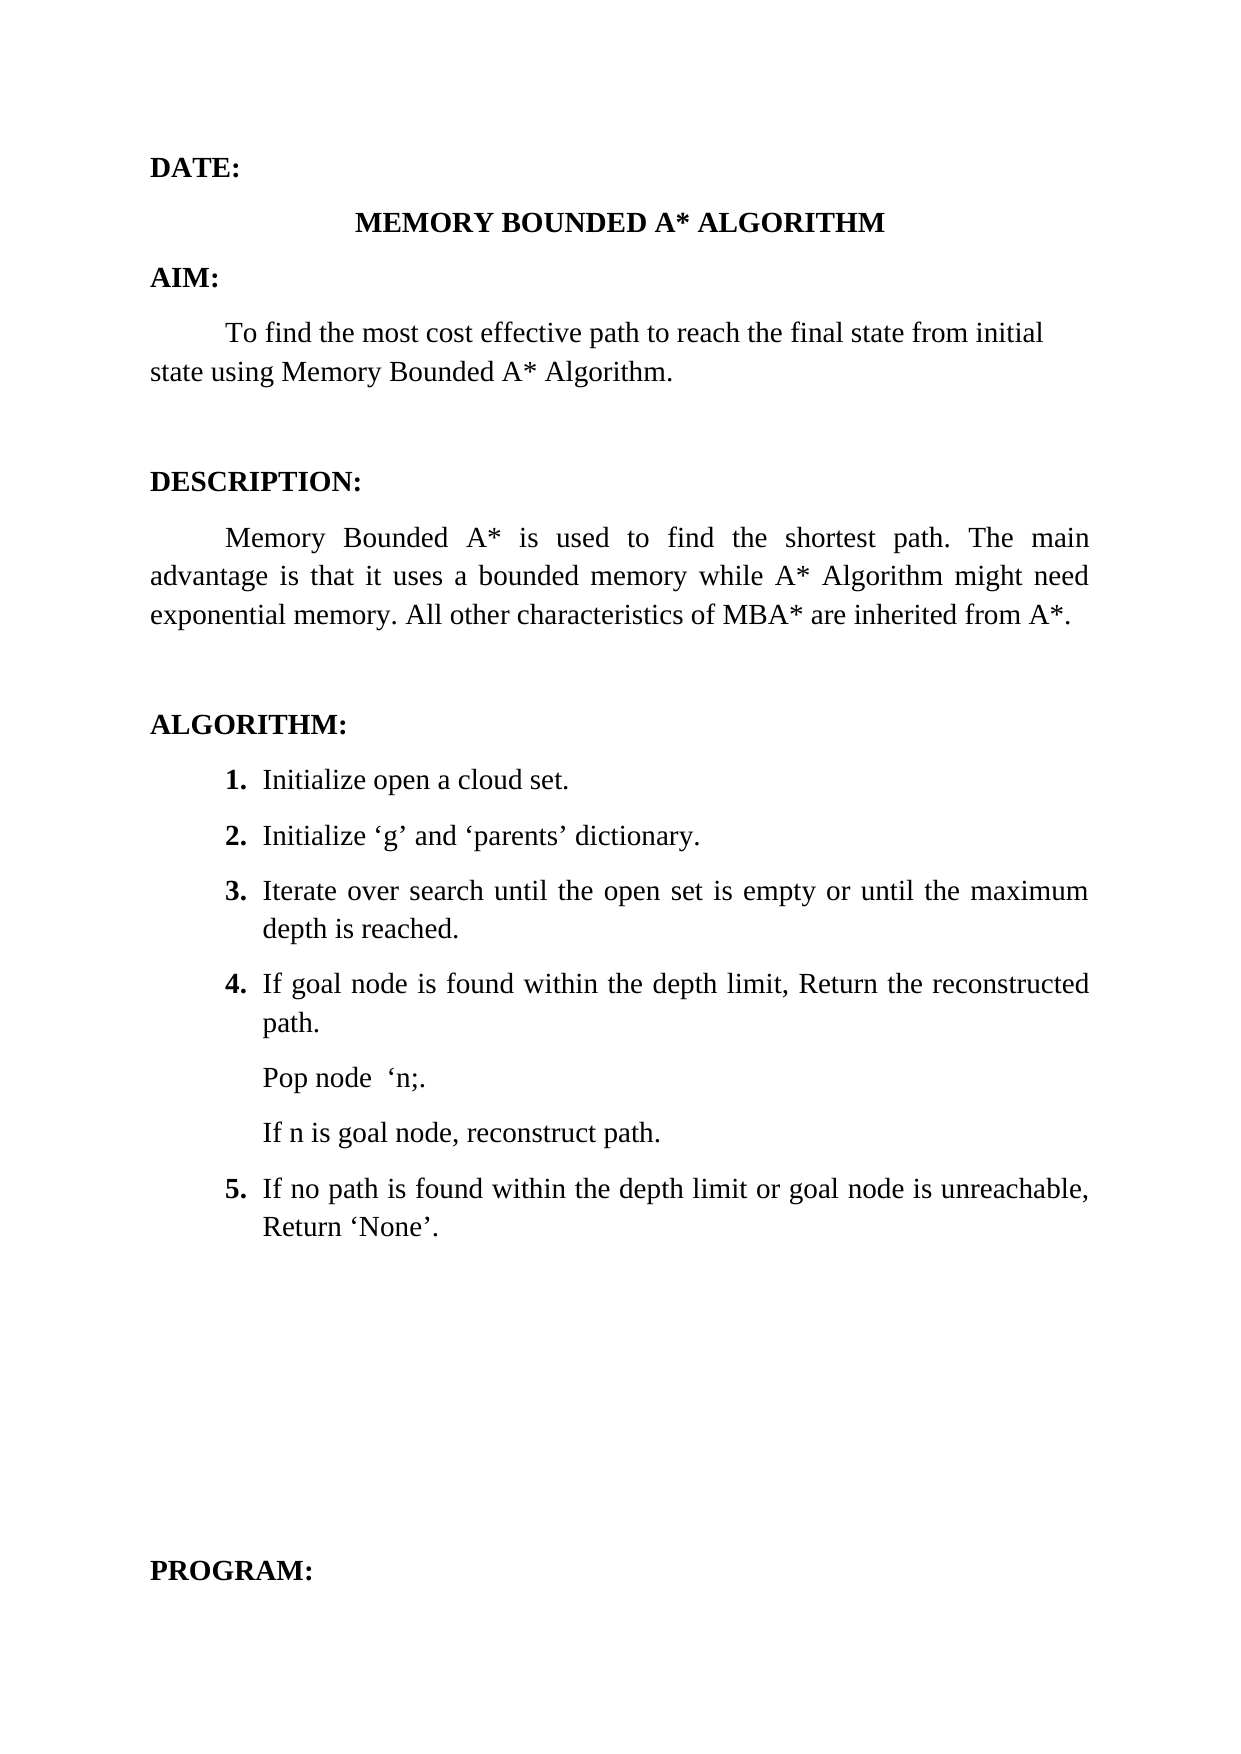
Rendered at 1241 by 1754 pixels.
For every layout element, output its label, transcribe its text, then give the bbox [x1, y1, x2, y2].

text PROGRAM: [150, 1553, 1090, 1587]
text MEMORY BOUNDED A* ALGORITHM [150, 205, 1090, 239]
text DATE: [150, 150, 1090, 183]
text AIM: [150, 260, 1090, 294]
text To find the most cost effective path to reach the final state from initial state using Memory Bounded A* Algorithm. [150, 316, 1090, 388]
text Pop node ‘n;. [262, 1060, 1090, 1094]
text If n is goal node, reconstruct path. [262, 1116, 1090, 1149]
list Initialize ‘g’ and ‘parents’ dictionary. [225, 818, 1090, 851]
list Iterate over search until the open set is empty or until the maximum depth is reached. [225, 873, 1090, 945]
text ALGORITHM: [150, 707, 1090, 741]
list If no path is found within the depth limit or goal node is unreachable, Return ‘None’. [225, 1171, 1090, 1243]
list Initialize open a cloud set. [225, 762, 1090, 796]
text DESCRIPTION: [150, 464, 1090, 498]
text Memory Bounded A* is used to find the shortest path. The main advantage is that it uses a bounded memory while A* Algorithm might need exponential memory. All other characteristics of MBA* are inherited from A*. [150, 520, 1090, 630]
list If goal node is found within the depth limit, Return the reconstructed path. [225, 967, 1090, 1039]
